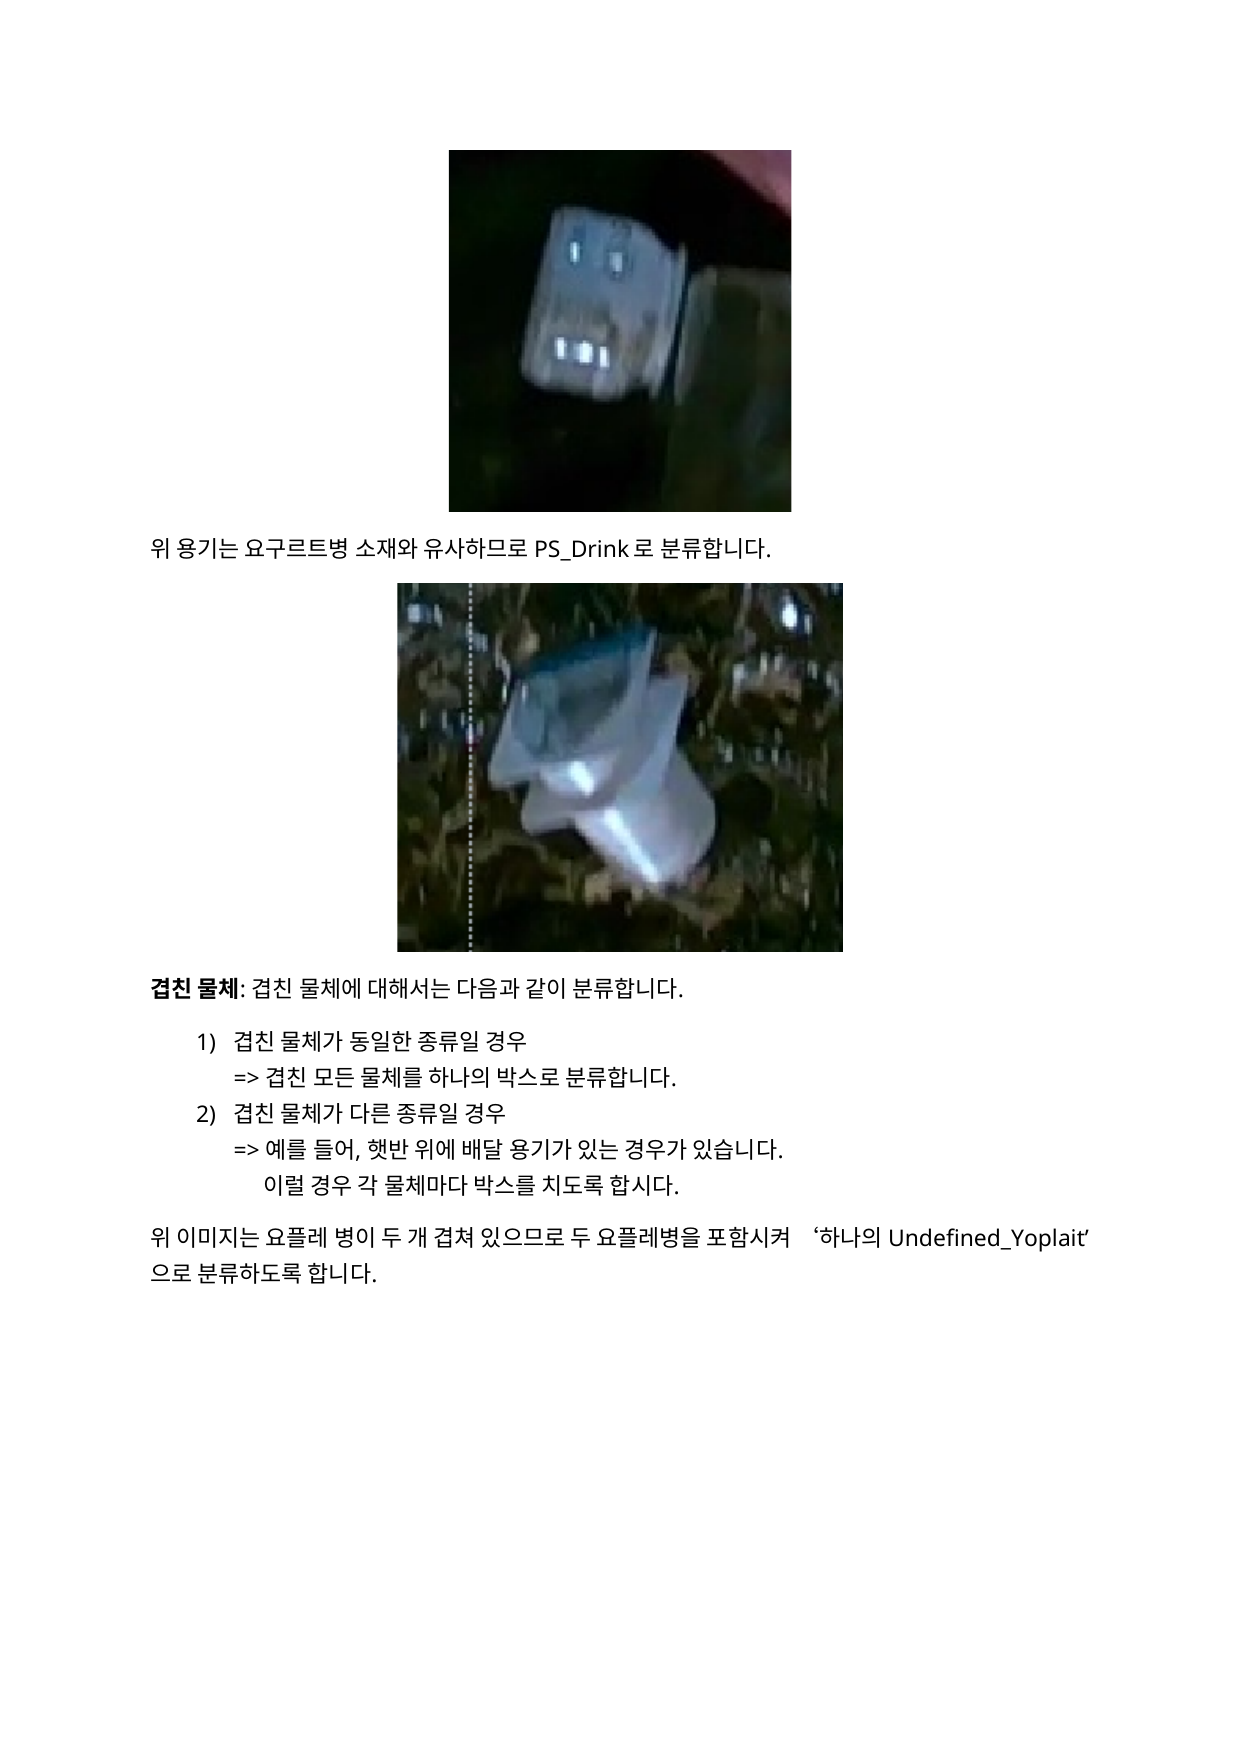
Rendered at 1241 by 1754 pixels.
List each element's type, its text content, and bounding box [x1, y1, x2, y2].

picture [448, 150, 792, 512]
text 겹친 물체: 겹친 물체에 대해서는 다음과 같이 분류합니다. [150, 971, 1090, 1004]
text 위 이미지는 요플레 병이 두 개 겹쳐 있으므로 두 요플레병을 포함시켜 ‘하나의 Undefined_Yoplait’으로 분류하도록 합니다. [150, 1220, 1090, 1289]
picture [397, 583, 843, 952]
text 위 용기는 요구르트병 소재와 유사하므로 PS_Drink로 분류합니다. [150, 531, 1090, 564]
list 겹친 물체가 동일한 종류일 경우 => 겹친 모든 물체를 하나의 박스로 분류합니다. [196, 1024, 1090, 1093]
list 겹친 물체가 다른 종류일 경우 => 예를 들어, 햇반 위에 배달 용기가 있는 경우가 있습니다. 이럴 경우 각 물체마다 박스를 치도록 합시다. [196, 1096, 1090, 1201]
